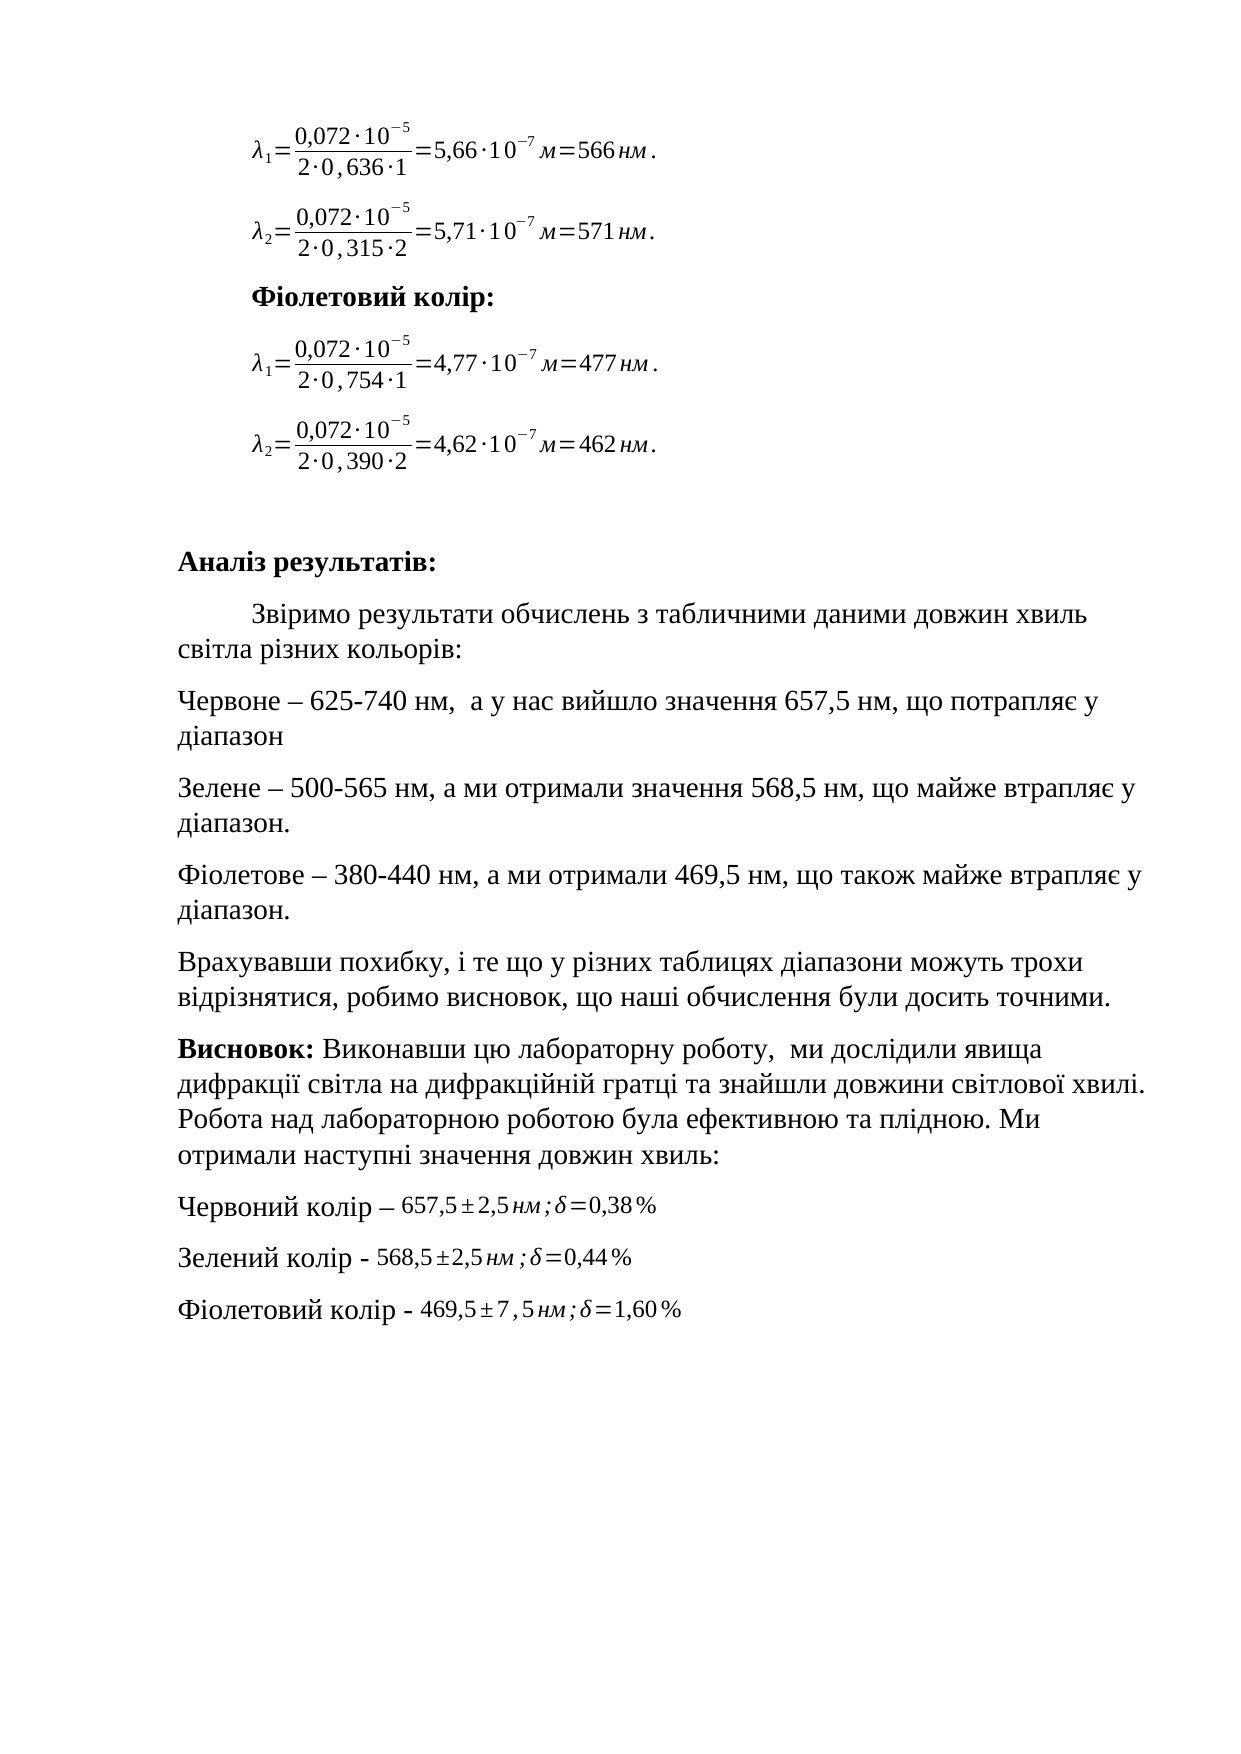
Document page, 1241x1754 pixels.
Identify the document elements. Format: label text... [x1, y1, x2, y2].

text Врахувавши похибку, і те що у різних таблицях діапазони можуть трохи відрізнятися, робимо висновок, що наші обчислення були досить точними. [177, 944, 1152, 1013]
text Аналіз результатів: [177, 544, 1152, 577]
text Зелене – 500-565 нм, а ми отримали значення 568,5 нм, що майже втрапляє у діапазон. [177, 770, 1152, 839]
text Фіолетовий колір: [177, 279, 1152, 313]
text Червоне – 625-740 нм, а у нас вийшло значення 657,5 нм, що потрапляє у діапазон [177, 683, 1152, 752]
text Червоний колір – [177, 1189, 1152, 1222]
text Висновок: Виконавши цю лабораторну роботу, ми дослідили явища дифракції світла на дифракційній гратці та знайшли довжини світлової хвилі. Робота над лабораторною роботою була ефективною та плідною. Ми отримали наступні значення довжин хвиль: [177, 1031, 1152, 1170]
text Звіримо результати обчислень з табличними даними довжин хвиль світла різних кольорів: [177, 596, 1152, 664]
text Фіолетове – 380-440 нм, а ми отримали 469,5 нм, що також майже втрапляє у діапазон. [177, 857, 1152, 926]
text Фіолетовий колір - [177, 1292, 1152, 1326]
text Зелений колір - [177, 1241, 1152, 1274]
